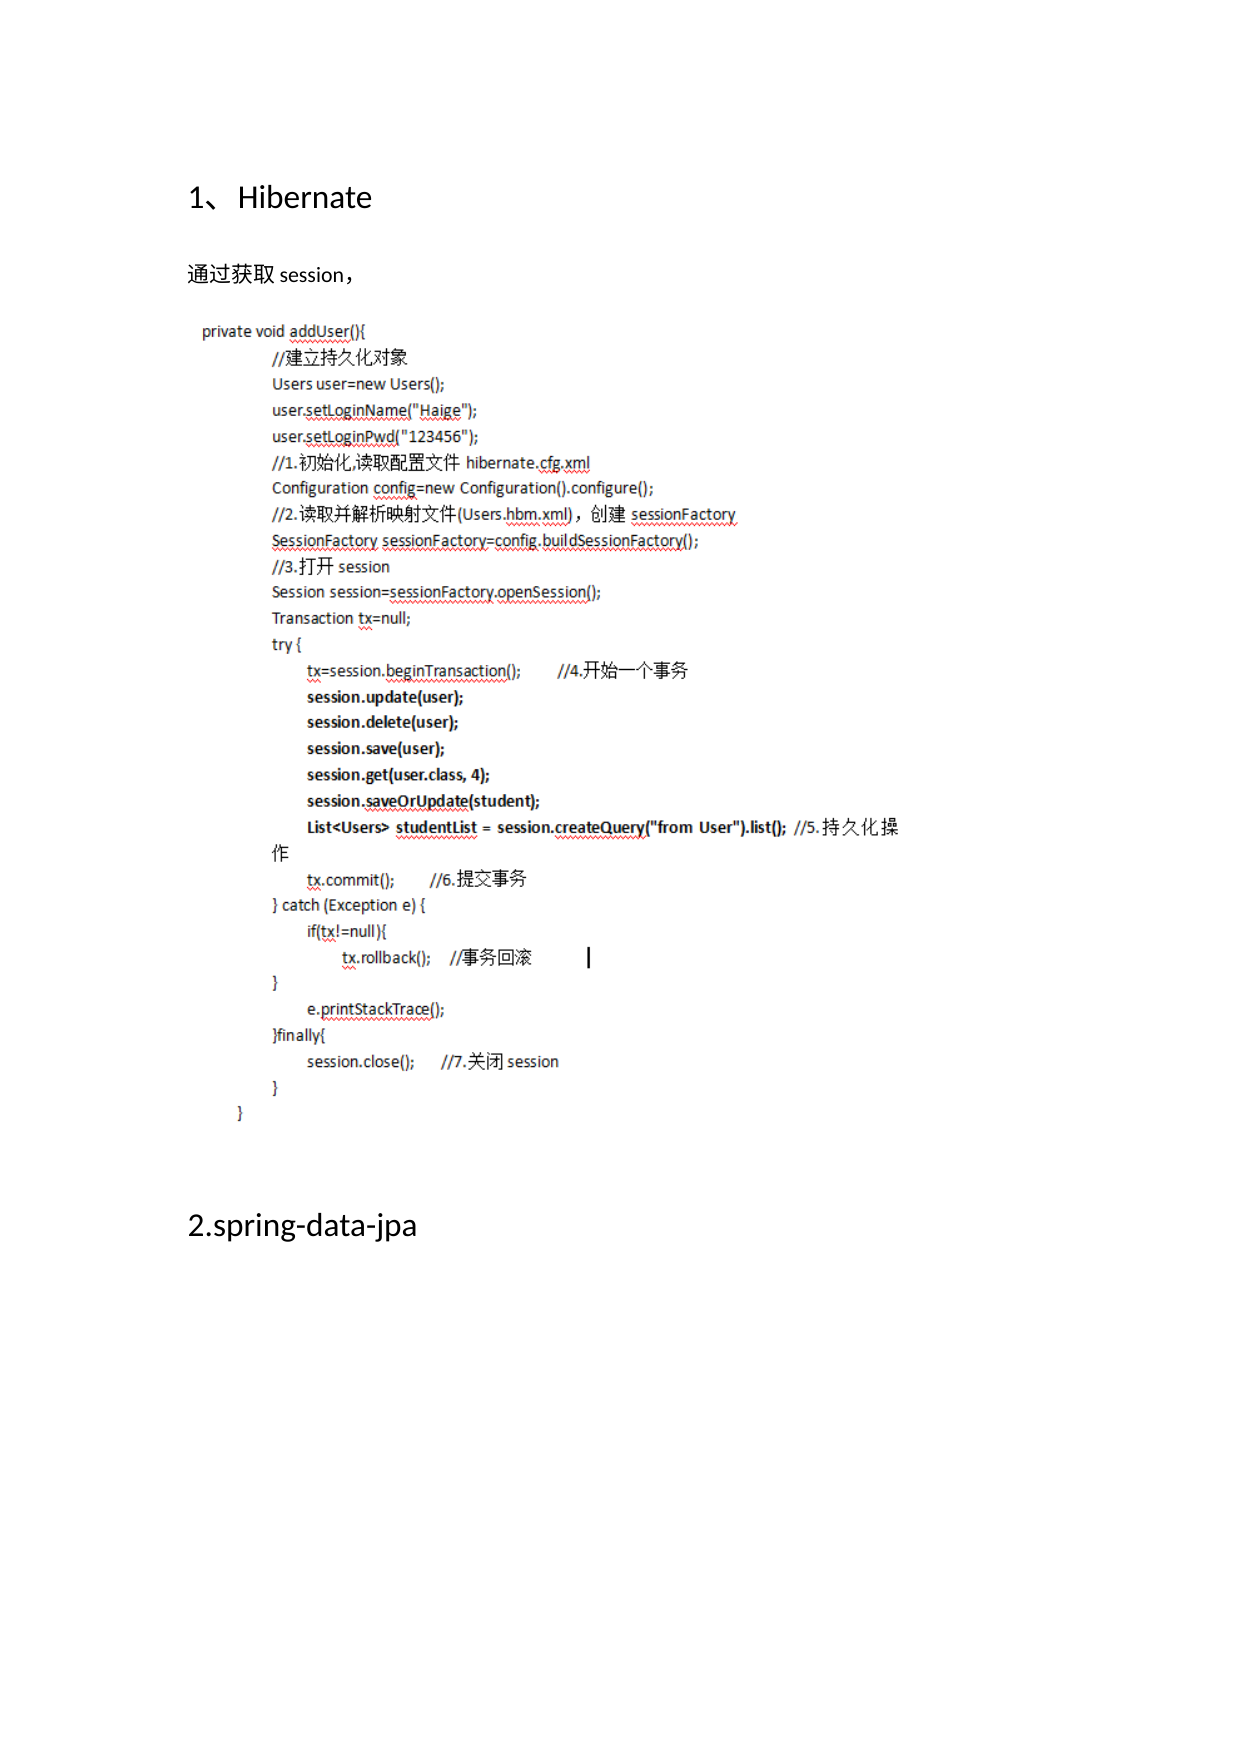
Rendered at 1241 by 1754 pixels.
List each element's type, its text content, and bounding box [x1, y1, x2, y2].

list spring-data-jpa [187, 1192, 1053, 1257]
list 1、Hibernate [187, 162, 1053, 227]
text 通过获取session， [187, 256, 1053, 289]
picture [187, 317, 938, 1140]
